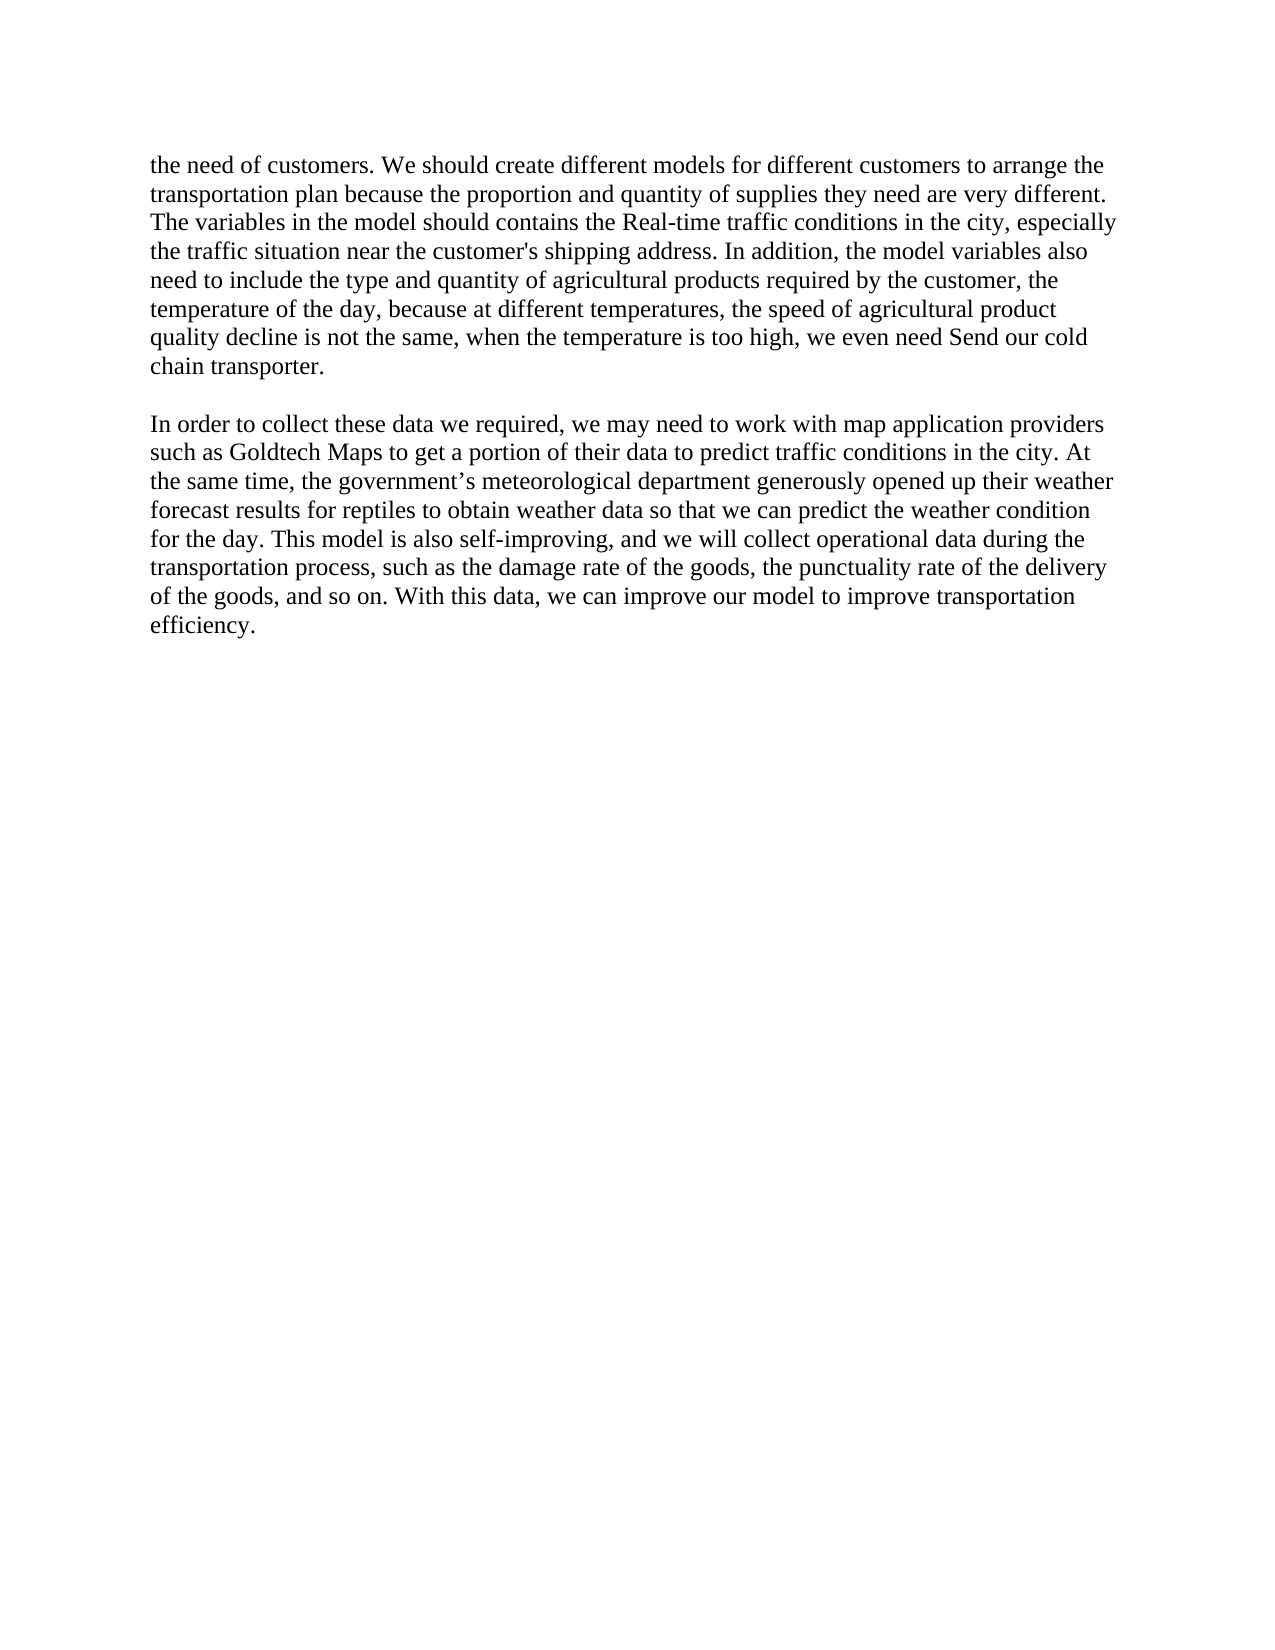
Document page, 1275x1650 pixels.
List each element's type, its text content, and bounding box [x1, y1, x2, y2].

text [150, 150, 1125, 380]
text In order to collect these data we required, we may need to work with map application providers such as Goldtech Maps to get a portion of their data to predict traffic conditions in the city. At the same time, the government’s meteorological department generously opened up their weather forecast results for reptiles to obtain weather data so that we can predict the weather condition for the day. This model is also self-improving, and we will collect operational data during the transportation process, such as the damage rate of the goods, the punctuality rate of the delivery of the goods, and so on. With this data, we can improve our model to improve transportation efficiency. [150, 409, 1125, 639]
